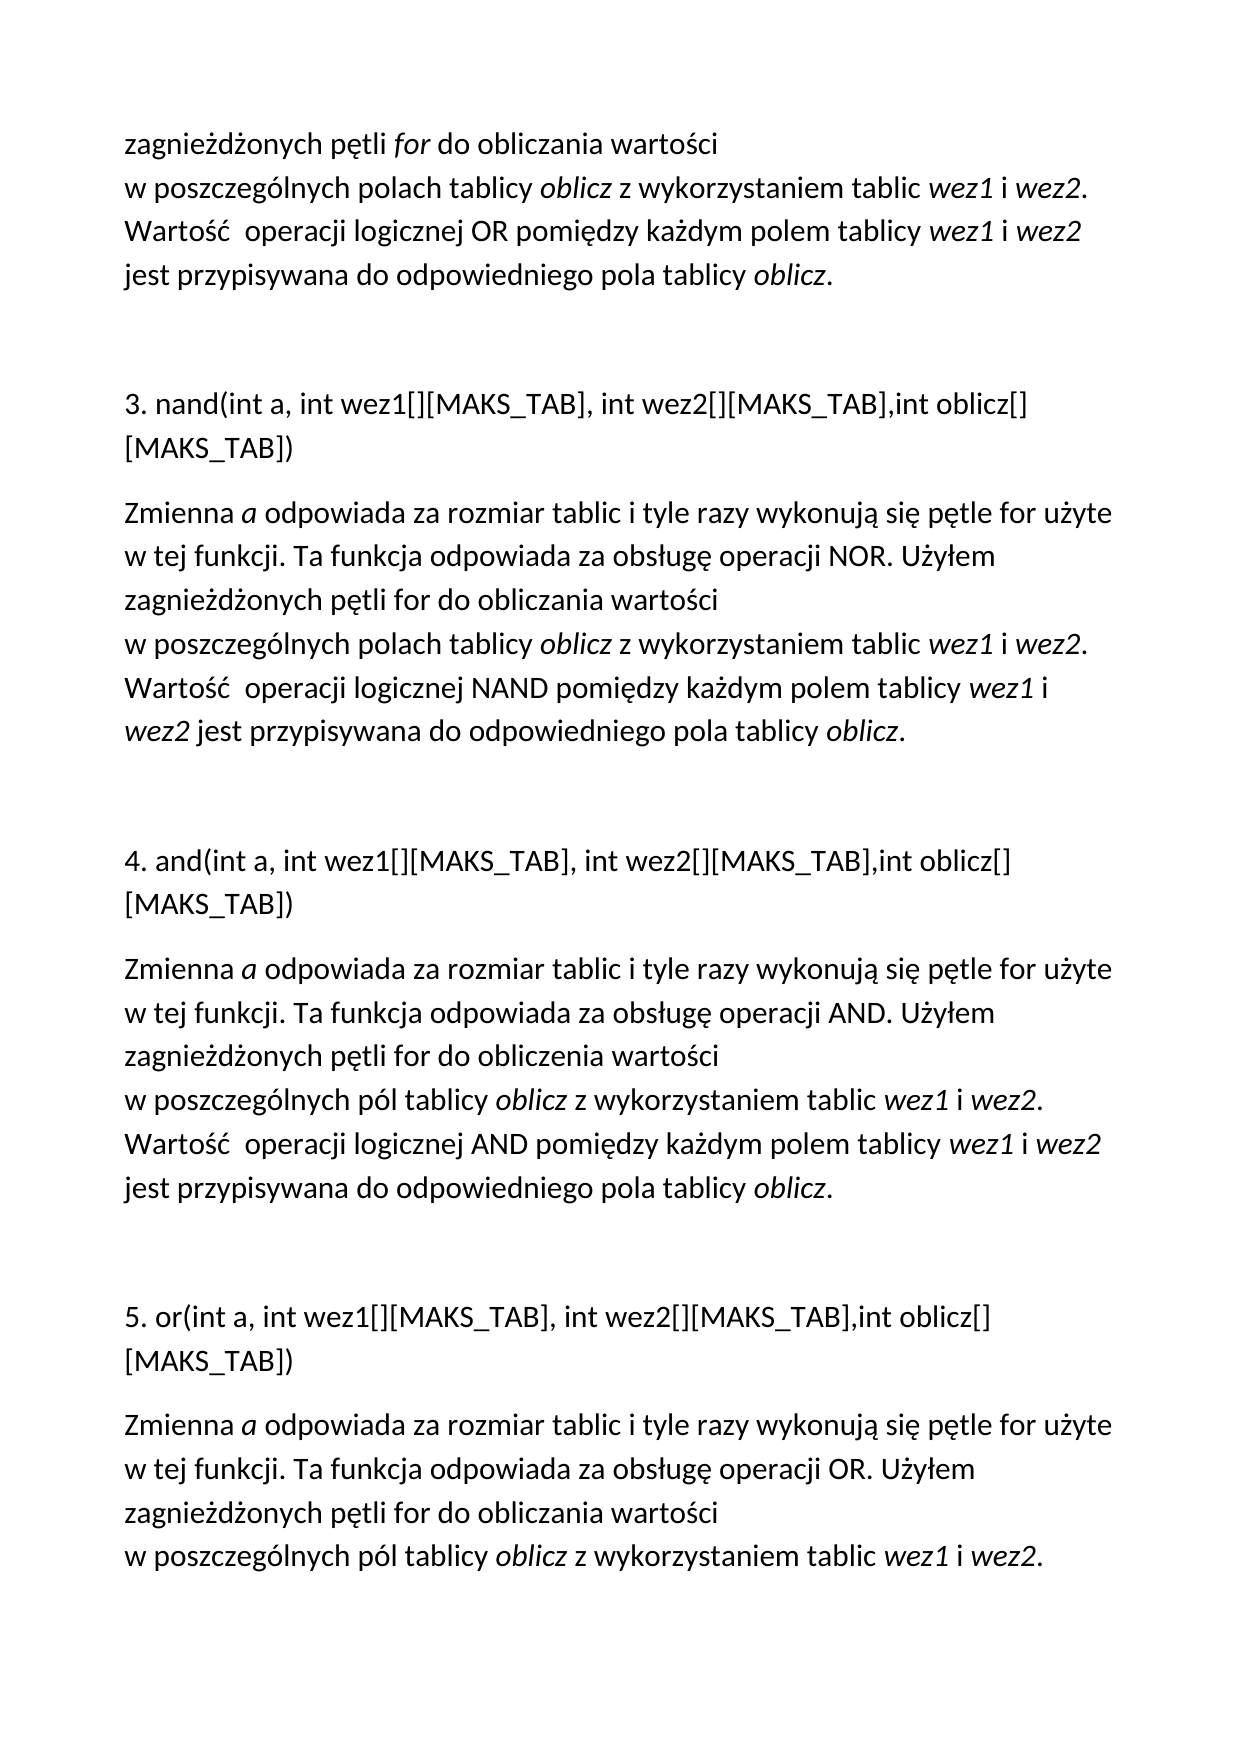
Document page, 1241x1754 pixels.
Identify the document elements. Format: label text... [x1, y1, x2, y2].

text 5. or(int a, int wez1[][MAKS_TAB], int wez2[][MAKS_TAB],int oblicz[][MAKS_TAB]) [124, 1297, 1116, 1379]
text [124, 124, 1116, 293]
text 4. and(int a, int wez1[][MAKS_TAB], int wez2[][MAKS_TAB],int oblicz[][MAKS_TAB]) [124, 841, 1116, 923]
text 3. nand(int a, int wez1[][MAKS_TAB], int wez2[][MAKS_TAB],int oblicz[][MAKS_TAB]) [124, 384, 1116, 466]
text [124, 1405, 1116, 1575]
text Zmienna a odpowiada za rozmiar tablic i tyle razy wykonują się pętle for użyte w tej funkcji. Ta funkcja odpowiada za obsługę operacji NOR. Użyłem zagnieżdżonych pętli for do obliczania wartości w poszczególnych polach tablicy oblicz z wykorzystaniem tablic wez1 i wez2. Wartość operacji logicznej NAND pomiędzy każdym polem tablicy wez1 i wez2 jest przypisywana do odpowiedniego pola tablicy oblicz. [124, 493, 1116, 750]
text Zmienna a odpowiada za rozmiar tablic i tyle razy wykonują się pętle for użyte w tej funkcji. Ta funkcja odpowiada za obsługę operacji AND. Użyłem zagnieżdżonych pętli for do obliczenia wartości w poszczególnych pól tablicy oblicz z wykorzystaniem tablic wez1 i wez2. Wartość operacji logicznej AND pomiędzy każdym polem tablicy wez1 i wez2 jest przypisywana do odpowiedniego pola tablicy oblicz. [124, 949, 1116, 1206]
